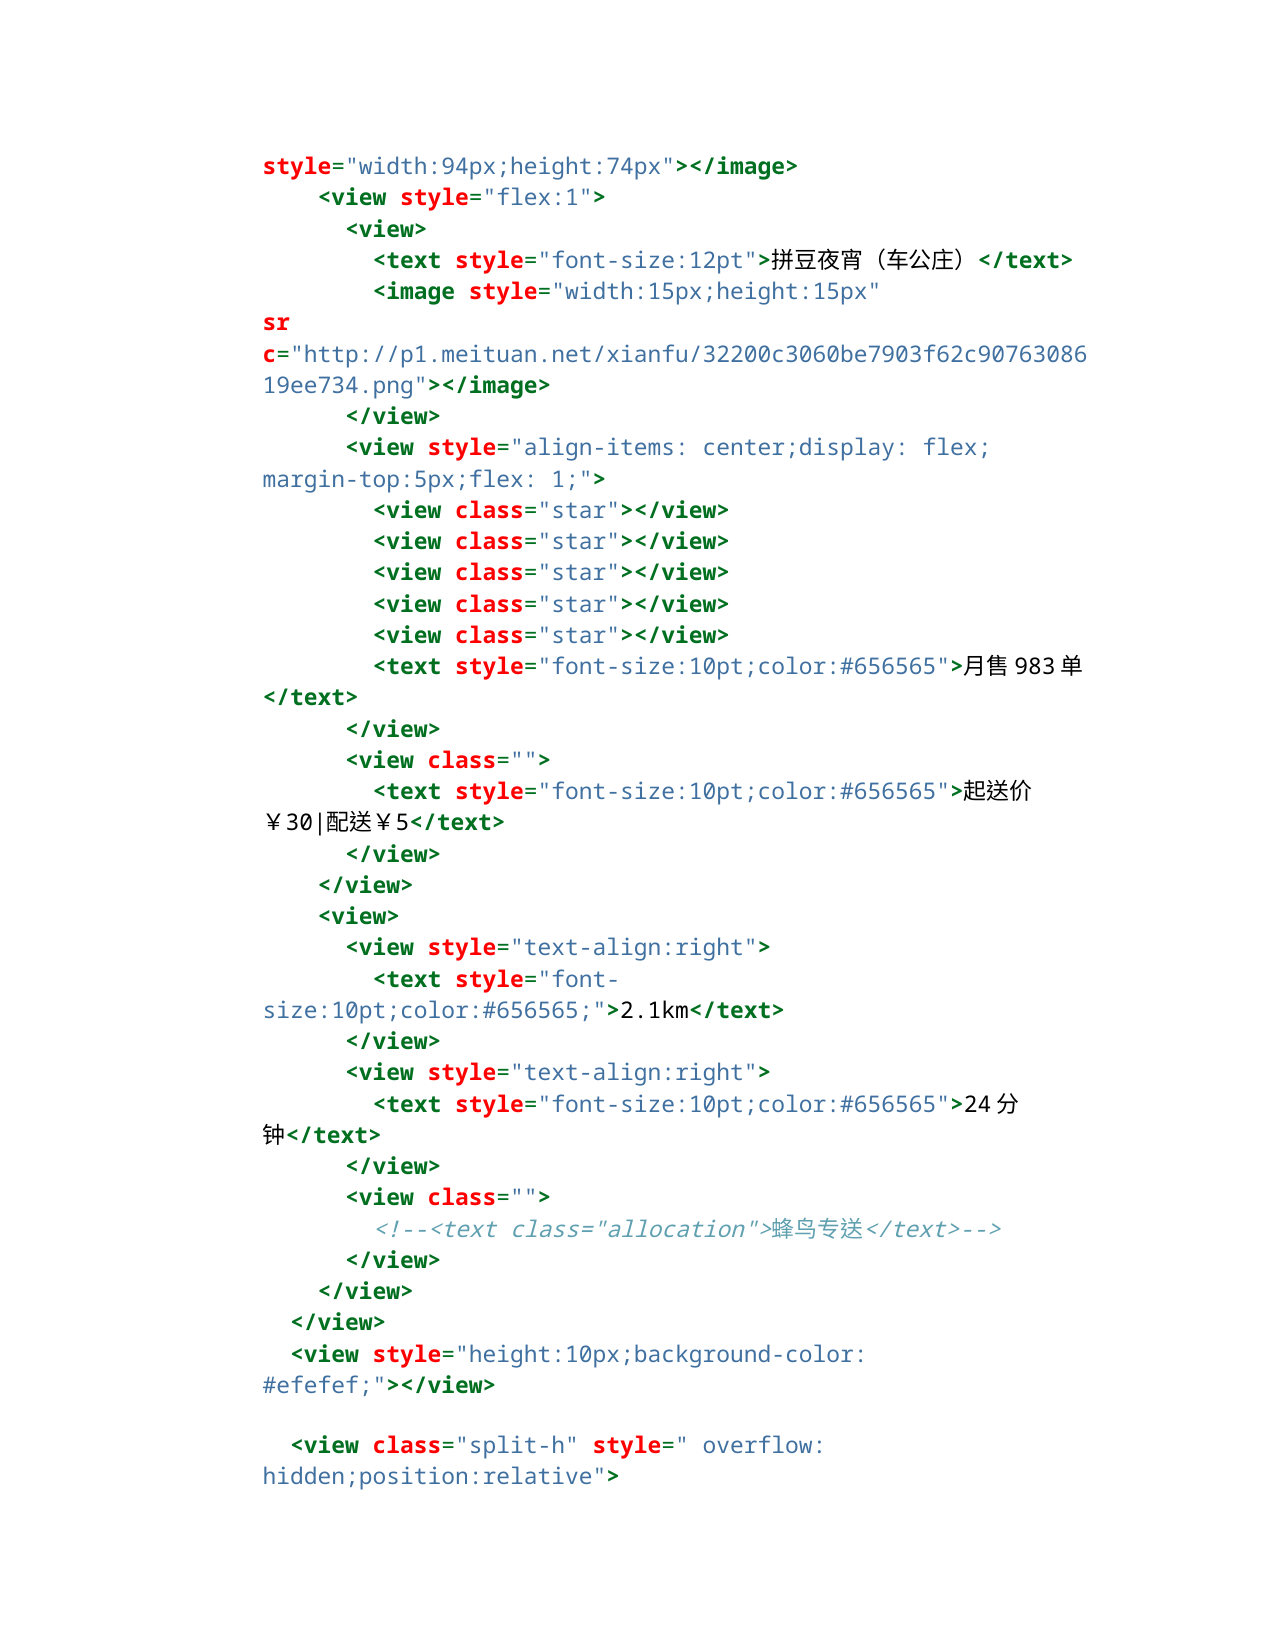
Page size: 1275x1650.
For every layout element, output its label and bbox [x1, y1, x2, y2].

list [212, 150, 1087, 1491]
